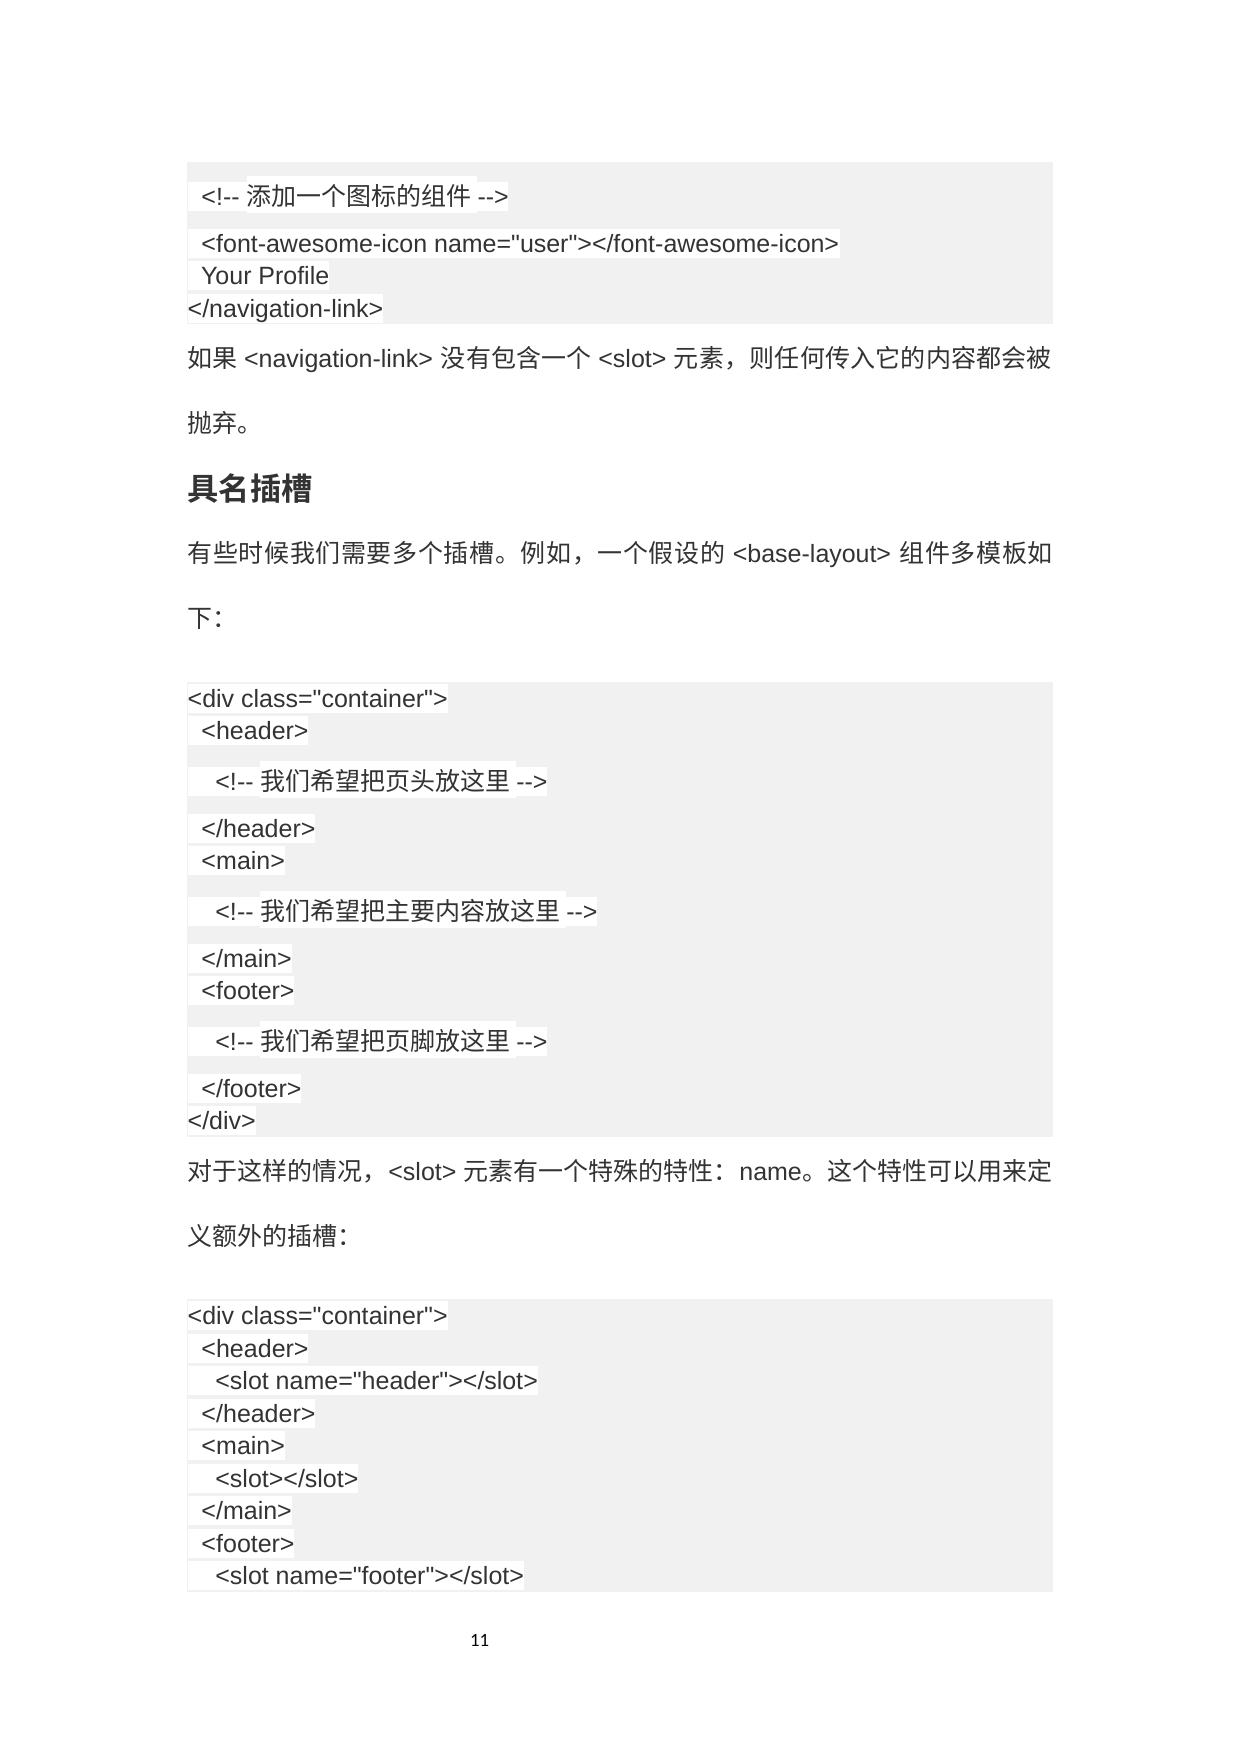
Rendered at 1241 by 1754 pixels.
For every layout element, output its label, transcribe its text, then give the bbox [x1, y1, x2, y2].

text <!-- 我们希望把页脚放这里 --> [187, 1007, 1053, 1072]
text <!-- 我们希望把主要内容放这里 --> [187, 877, 1053, 942]
text 对于这样的情况，<slot> 元素有一个特殊的特性：name。这个特性可以用来定义额外的插槽： [187, 1137, 1053, 1267]
text <slot></slot> [187, 1462, 1053, 1494]
text <header> [187, 1332, 1053, 1364]
text 有些时候我们需要多个插槽。例如，一个假设的 <base-layout> 组件多模板如下： [187, 519, 1053, 649]
text </header> [187, 812, 1053, 844]
text Your Profile [187, 259, 1053, 292]
text <header> [187, 714, 1053, 747]
text 如果 <navigation-link> 没有包含一个 <slot> 元素，则任何传入它的内容都会被抛弃。 [187, 324, 1053, 454]
text <font-awesome-icon name="user"></font-awesome-icon> [187, 227, 1053, 259]
text </main> [187, 1494, 1053, 1527]
text <slot name="header"></slot> [187, 1364, 1053, 1397]
text <slot name="footer"></slot> [187, 1559, 1053, 1592]
text </main> [187, 942, 1053, 974]
text <footer> [187, 1527, 1053, 1559]
text <!-- 我们希望把页头放这里 --> [187, 747, 1053, 812]
text </footer> [187, 1072, 1053, 1104]
text <div class="container"> [187, 682, 1053, 714]
text 具名插槽 [187, 454, 1053, 519]
text </navigation-link> [187, 292, 1053, 324]
text </header> [187, 1397, 1053, 1429]
text <main> [187, 1429, 1053, 1462]
text </div> [187, 1104, 1053, 1137]
text <div class="container"> [187, 1299, 1053, 1332]
text <footer> [187, 974, 1053, 1007]
text <!-- 添加一个图标的组件 --> [187, 162, 1053, 227]
text <main> [187, 844, 1053, 877]
